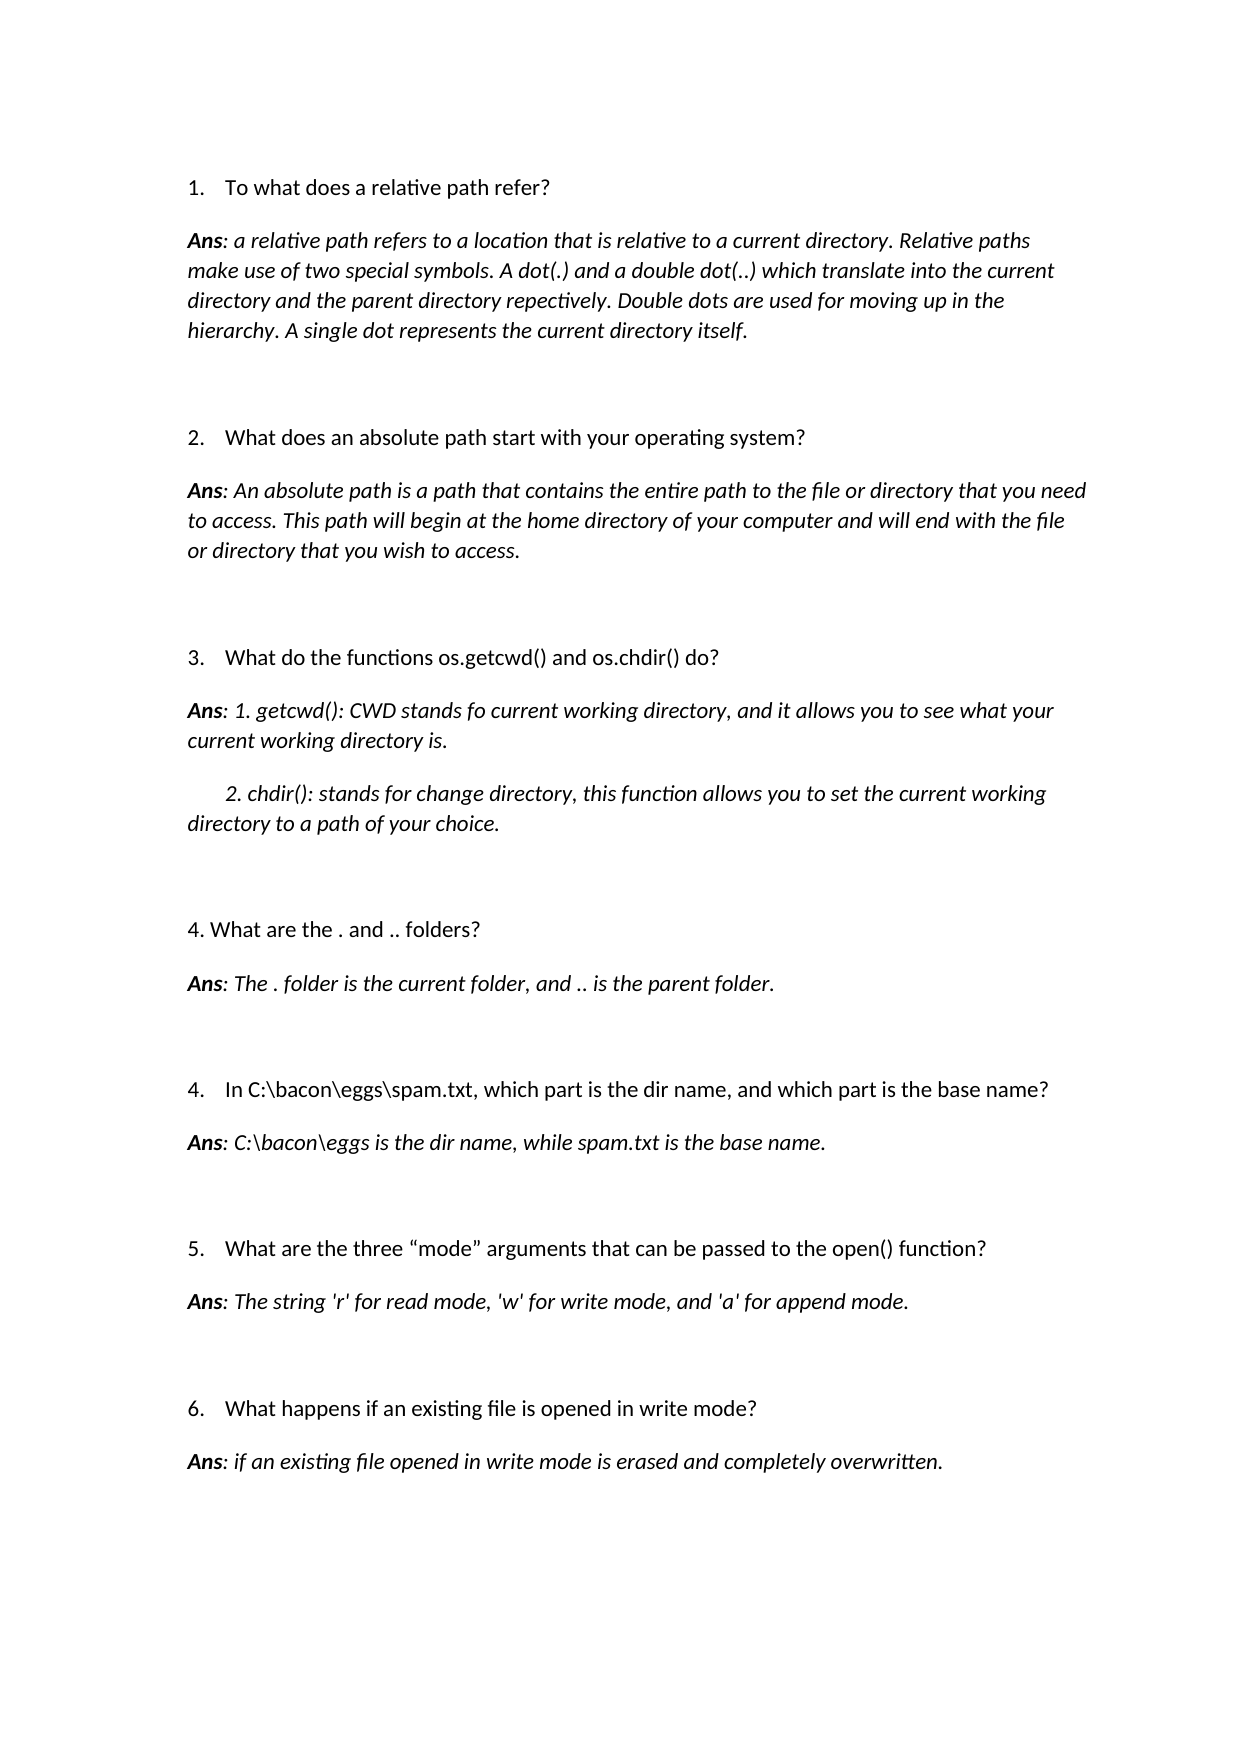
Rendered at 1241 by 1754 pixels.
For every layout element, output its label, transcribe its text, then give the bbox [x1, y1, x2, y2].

text Ans: The . folder is the current folder, and .. is the parent folder. [150, 969, 1090, 997]
list To what does a relative path refer? [187, 173, 1090, 201]
text Ans: a relative path refers to a location that is relative to a current directory. Relative paths make use of two special symbols. A dot(.) and a double dot(..) which translate into the current directory and the parent directory repectively. Double dots are used for moving up in the hierarchy. A single dot represents the current directory itself. [187, 226, 1090, 345]
text Ans: An absolute path is a path that contains the entire path to the file or directory that you need to access. This path will begin at the home directory of your computer and will end with the file or directory that you wish to access. [187, 476, 1090, 564]
text 4. What are the . and .. folders? [150, 916, 1090, 944]
text 2. chdir(): stands for change directory, this function allows you to set the current working directory to a path of your choice. [187, 779, 1090, 837]
list What does an absolute path start with your operating system? [187, 423, 1090, 451]
text Ans: 1. getcwd(): CWD stands fo current working directory, and it allows you to see what your current working directory is. [187, 696, 1090, 754]
list What happens if an existing file is opened in write mode? [187, 1394, 1090, 1422]
text Ans: The string 'r' for read mode, 'w' for write mode, and 'a' for append mode. [187, 1287, 1090, 1316]
text Ans: if an existing file opened in write mode is erased and completely overwritten. [187, 1447, 1090, 1475]
list In C:\bacon\eggs\spam.txt, which part is the dir name, and which part is the base name? [187, 1075, 1090, 1103]
list What do the functions os.getcwd() and os.chdir() do? [187, 643, 1090, 671]
text Ans: C:\bacon\eggs is the dir name, while spam.txt is the base name. [150, 1128, 1090, 1156]
list What are the three “mode” arguments that can be passed to the open() function? [187, 1234, 1090, 1262]
